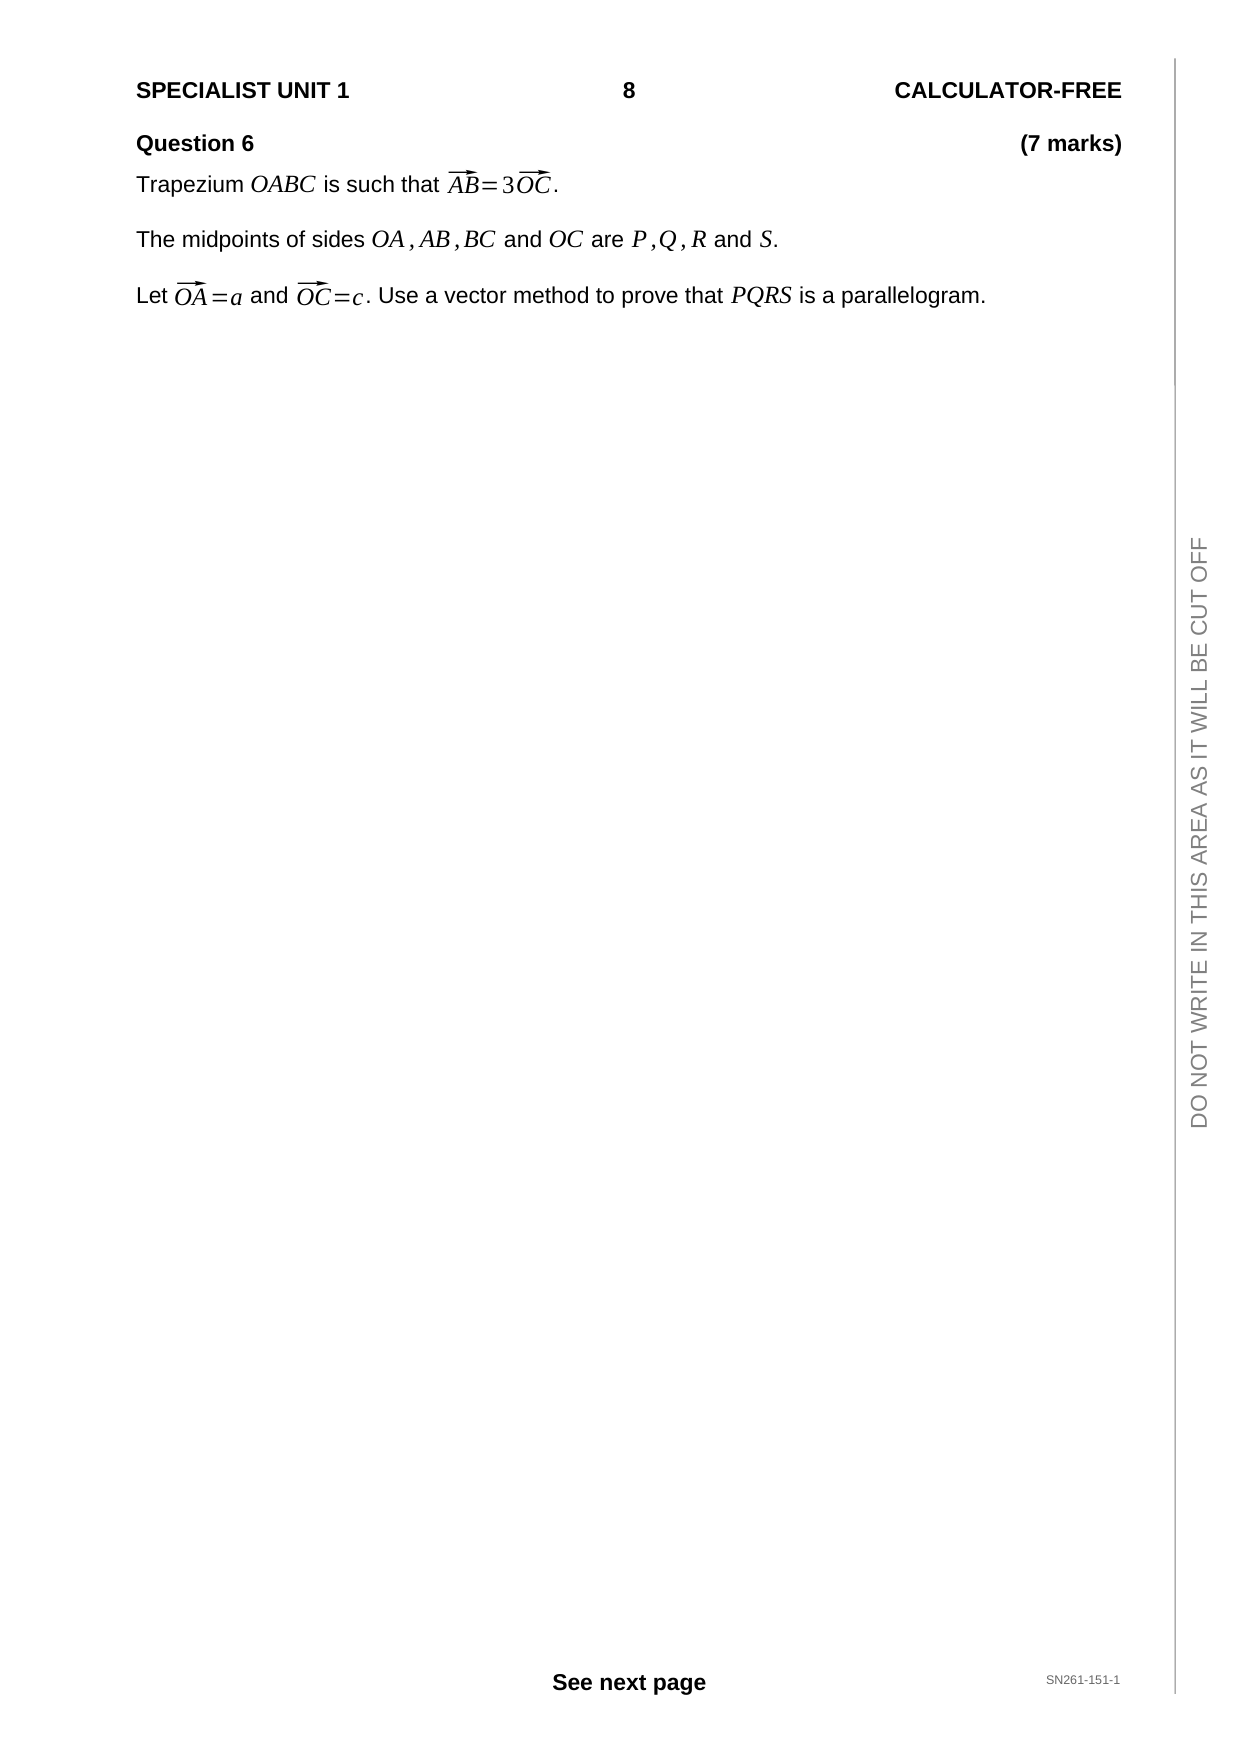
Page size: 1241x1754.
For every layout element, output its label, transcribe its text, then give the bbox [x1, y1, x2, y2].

text Trapezium is such that . [136, 169, 1122, 199]
text Question 6 (7 marks) [136, 130, 1122, 156]
text The midpoints of sides and are and . [136, 226, 1122, 253]
text Let and . Use a vector method to prove that is a parallelogram. [136, 280, 1122, 311]
